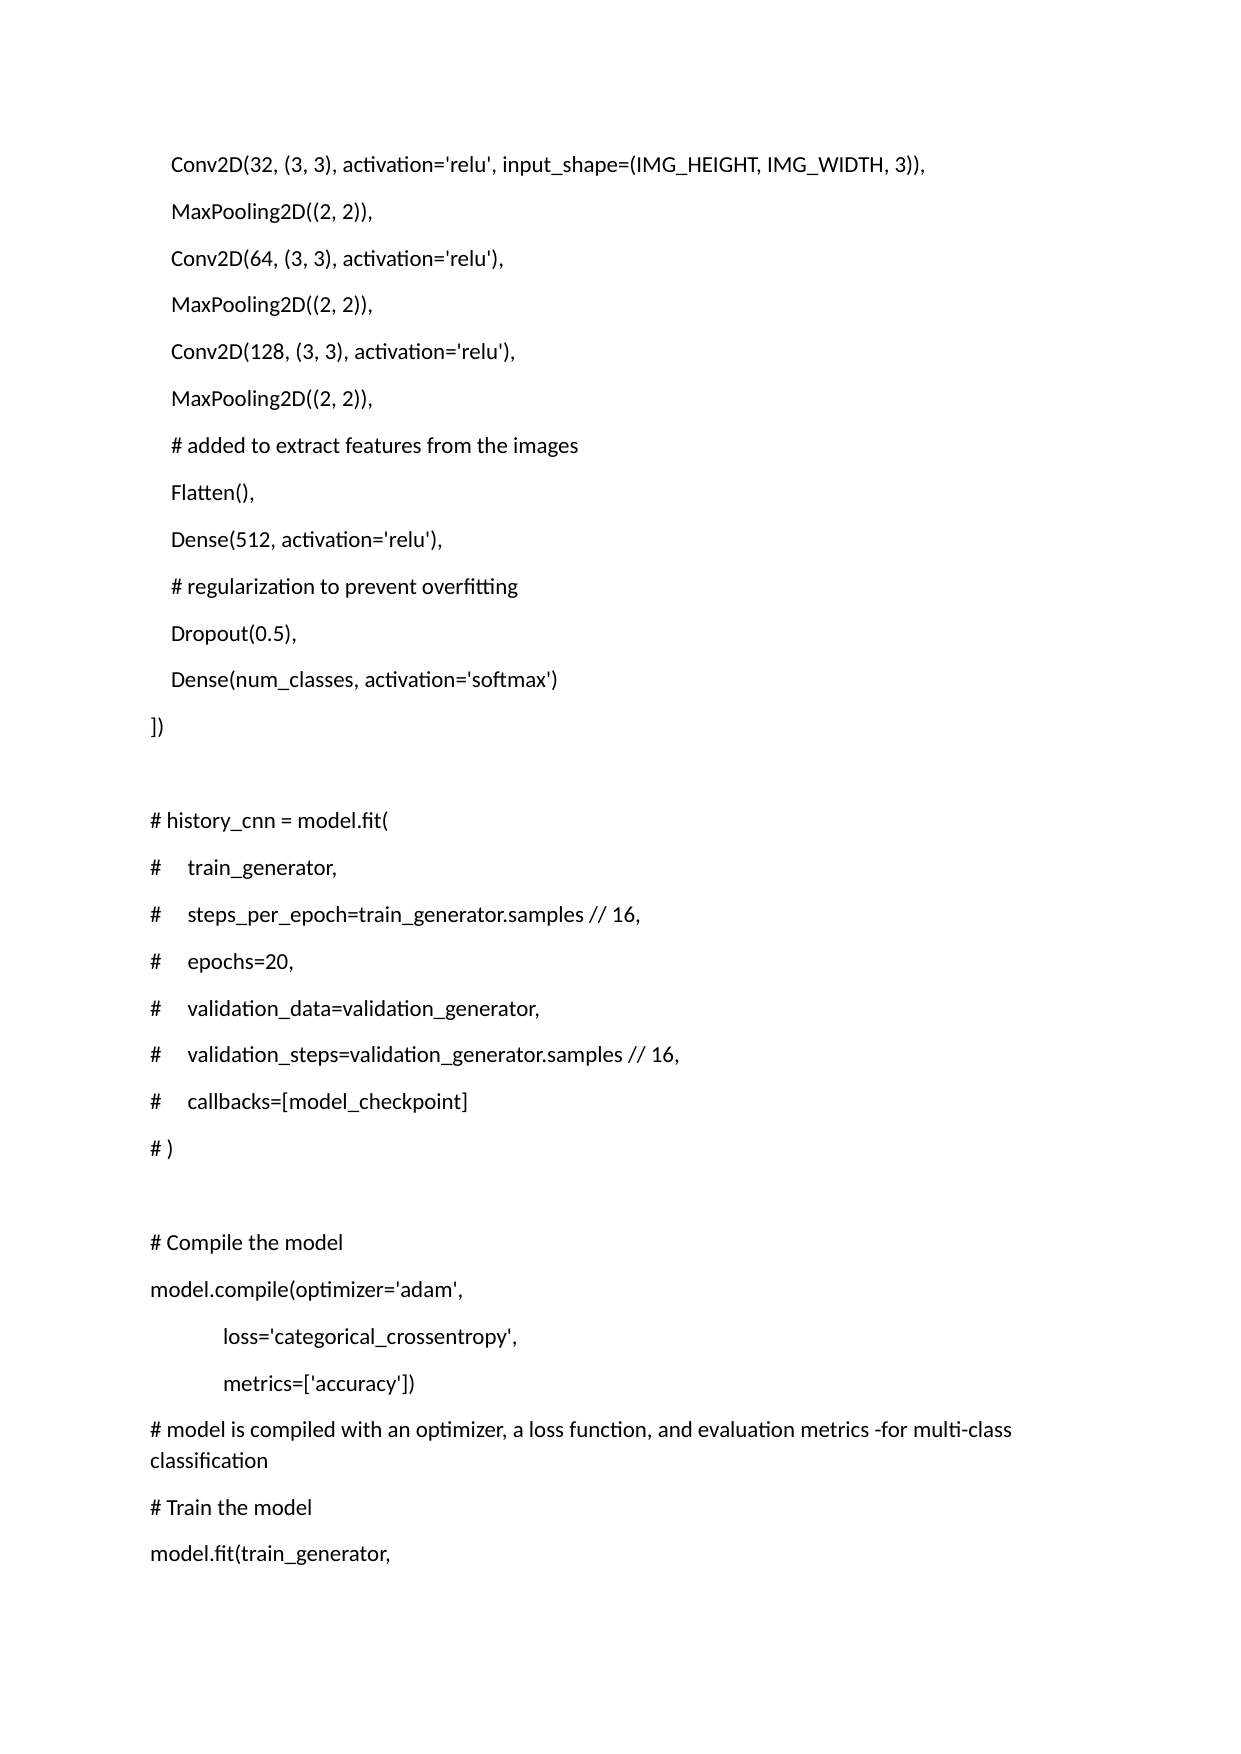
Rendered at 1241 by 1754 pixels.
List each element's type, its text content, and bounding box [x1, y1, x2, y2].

text Flatten(), [150, 478, 1090, 506]
text # Train the model [150, 1493, 1090, 1521]
text # validation_data=validation_generator, [150, 994, 1090, 1022]
text # epochs=20, [150, 947, 1090, 975]
text MaxPooling2D((2, 2)), [150, 384, 1090, 412]
text # Compile the model [150, 1228, 1090, 1256]
text model.compile(optimizer='adam', [150, 1275, 1090, 1303]
text Dense(num_classes, activation='softmax') [150, 666, 1090, 694]
text Conv2D(64, (3, 3), activation='relu'), [150, 244, 1090, 272]
text ]) [150, 712, 1090, 741]
text # train_generator, [150, 853, 1090, 881]
text # ) [150, 1134, 1090, 1162]
text MaxPooling2D((2, 2)), [150, 197, 1090, 225]
text # steps_per_epoch=train_generator.samples // 16, [150, 900, 1090, 928]
text # history_cnn = model.fit( [150, 806, 1090, 834]
text metrics=['accuracy']) [150, 1369, 1090, 1397]
text Conv2D(128, (3, 3), activation='relu'), [150, 337, 1090, 366]
text # validation_steps=validation_generator.samples // 16, [150, 1041, 1090, 1069]
text Dropout(0.5), [150, 619, 1090, 647]
text # regularization to prevent overfitting [150, 572, 1090, 600]
text Dense(512, activation='relu'), [150, 525, 1090, 553]
text # added to extract features from the images [150, 431, 1090, 459]
text loss='categorical_crossentropy', [150, 1322, 1090, 1350]
text model.fit(train_generator, [150, 1539, 1090, 1568]
text # callbacks=[model_checkpoint] [150, 1087, 1090, 1116]
text MaxPooling2D((2, 2)), [150, 291, 1090, 319]
text # model is compiled with an optimizer, a loss function, and evaluation metrics -for multi-class classification [150, 1416, 1090, 1474]
text Conv2D(32, (3, 3), activation='relu', input_shape=(IMG_HEIGHT, IMG_WIDTH, 3)), [150, 150, 1090, 178]
